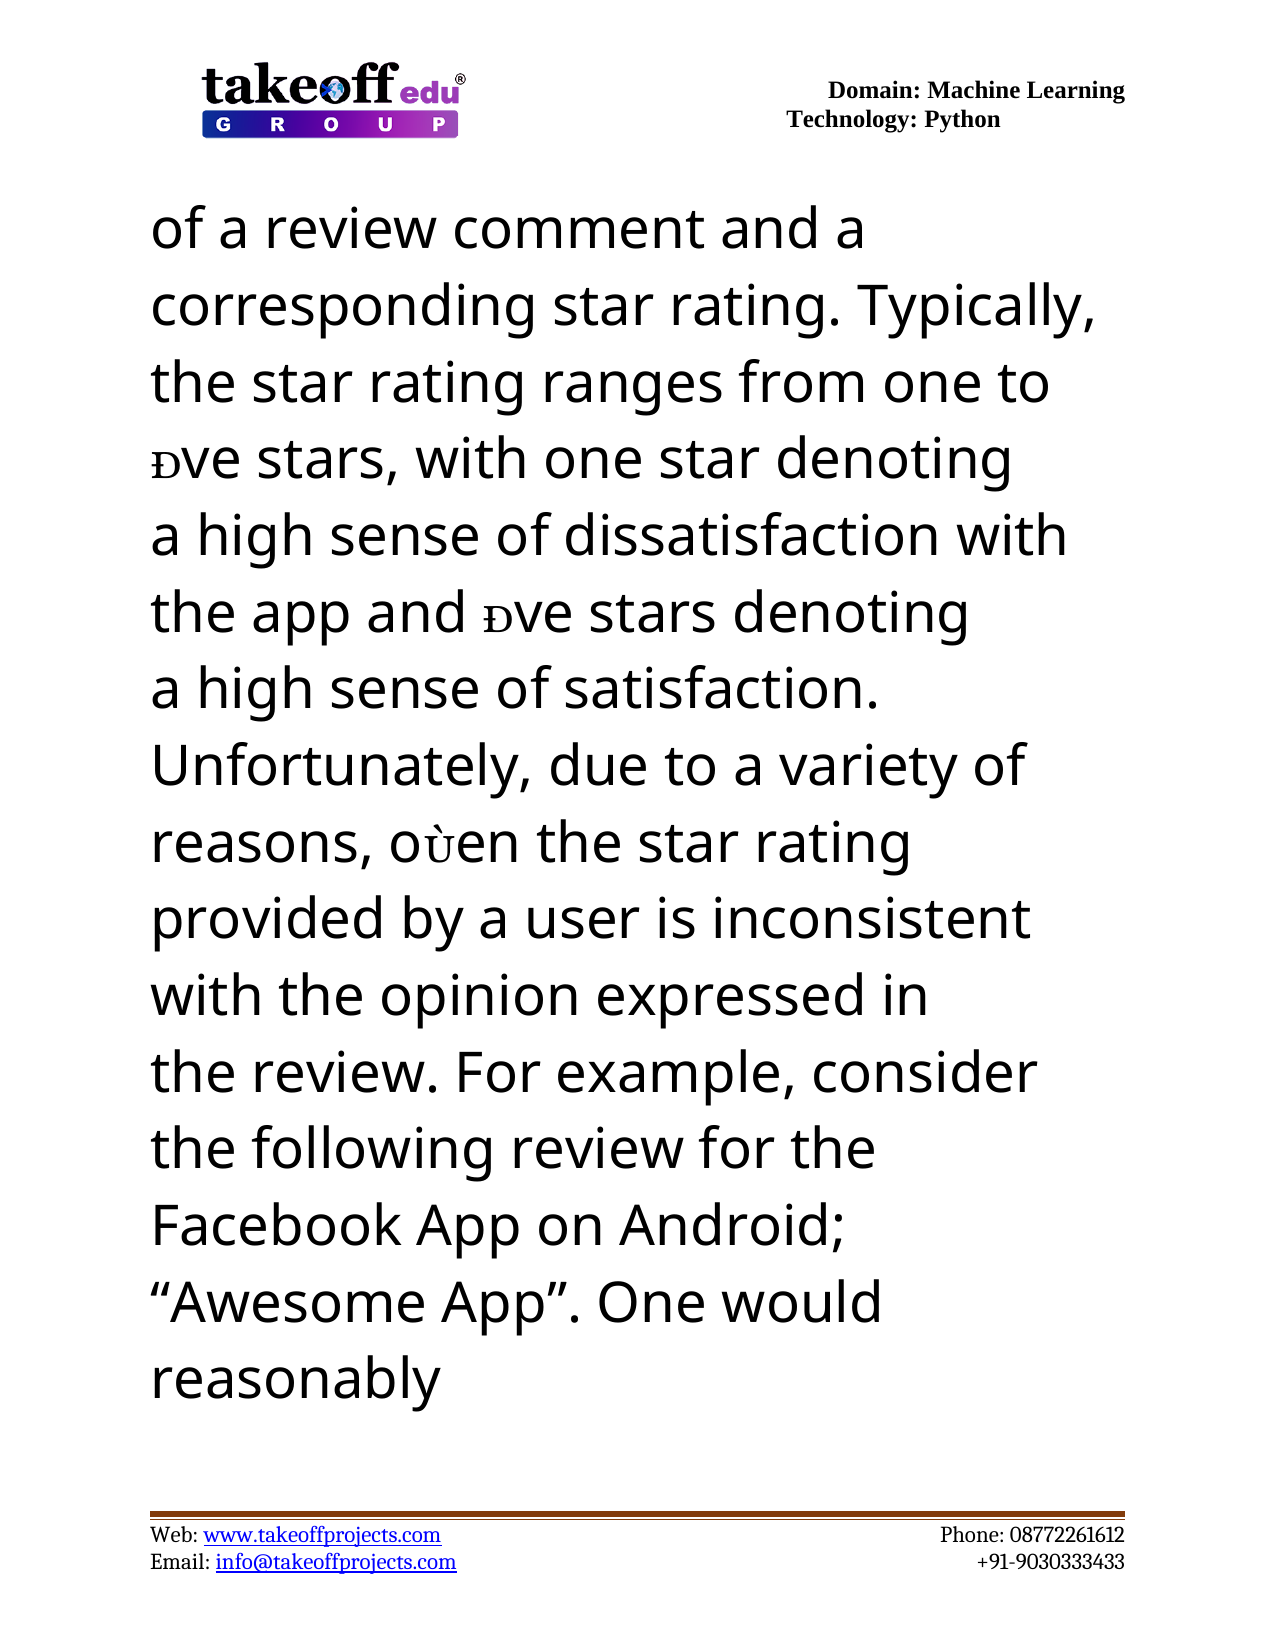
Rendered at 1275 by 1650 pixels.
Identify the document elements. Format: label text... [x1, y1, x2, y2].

text Facebook App on Android; “Awesome App”. One would reasonably [150, 1185, 1125, 1415]
text of a review comment and a corresponding star rating. Typically, [150, 188, 1125, 342]
text provided by a user is inconsistent with the opinion expressed in [150, 878, 1125, 1032]
text a high sense of dissatisfaction with the app and ve stars denoting [150, 495, 1125, 648]
text Unfortunately, due to a variety of reasons, oen the star rating [150, 725, 1125, 878]
text the review. For example, consider the following review for the [150, 1032, 1125, 1185]
text a high sense of satisfaction. [150, 648, 1125, 725]
picture [198, 57, 469, 149]
text the star rating ranges from one to ve stars, with one star denoting [150, 342, 1125, 495]
